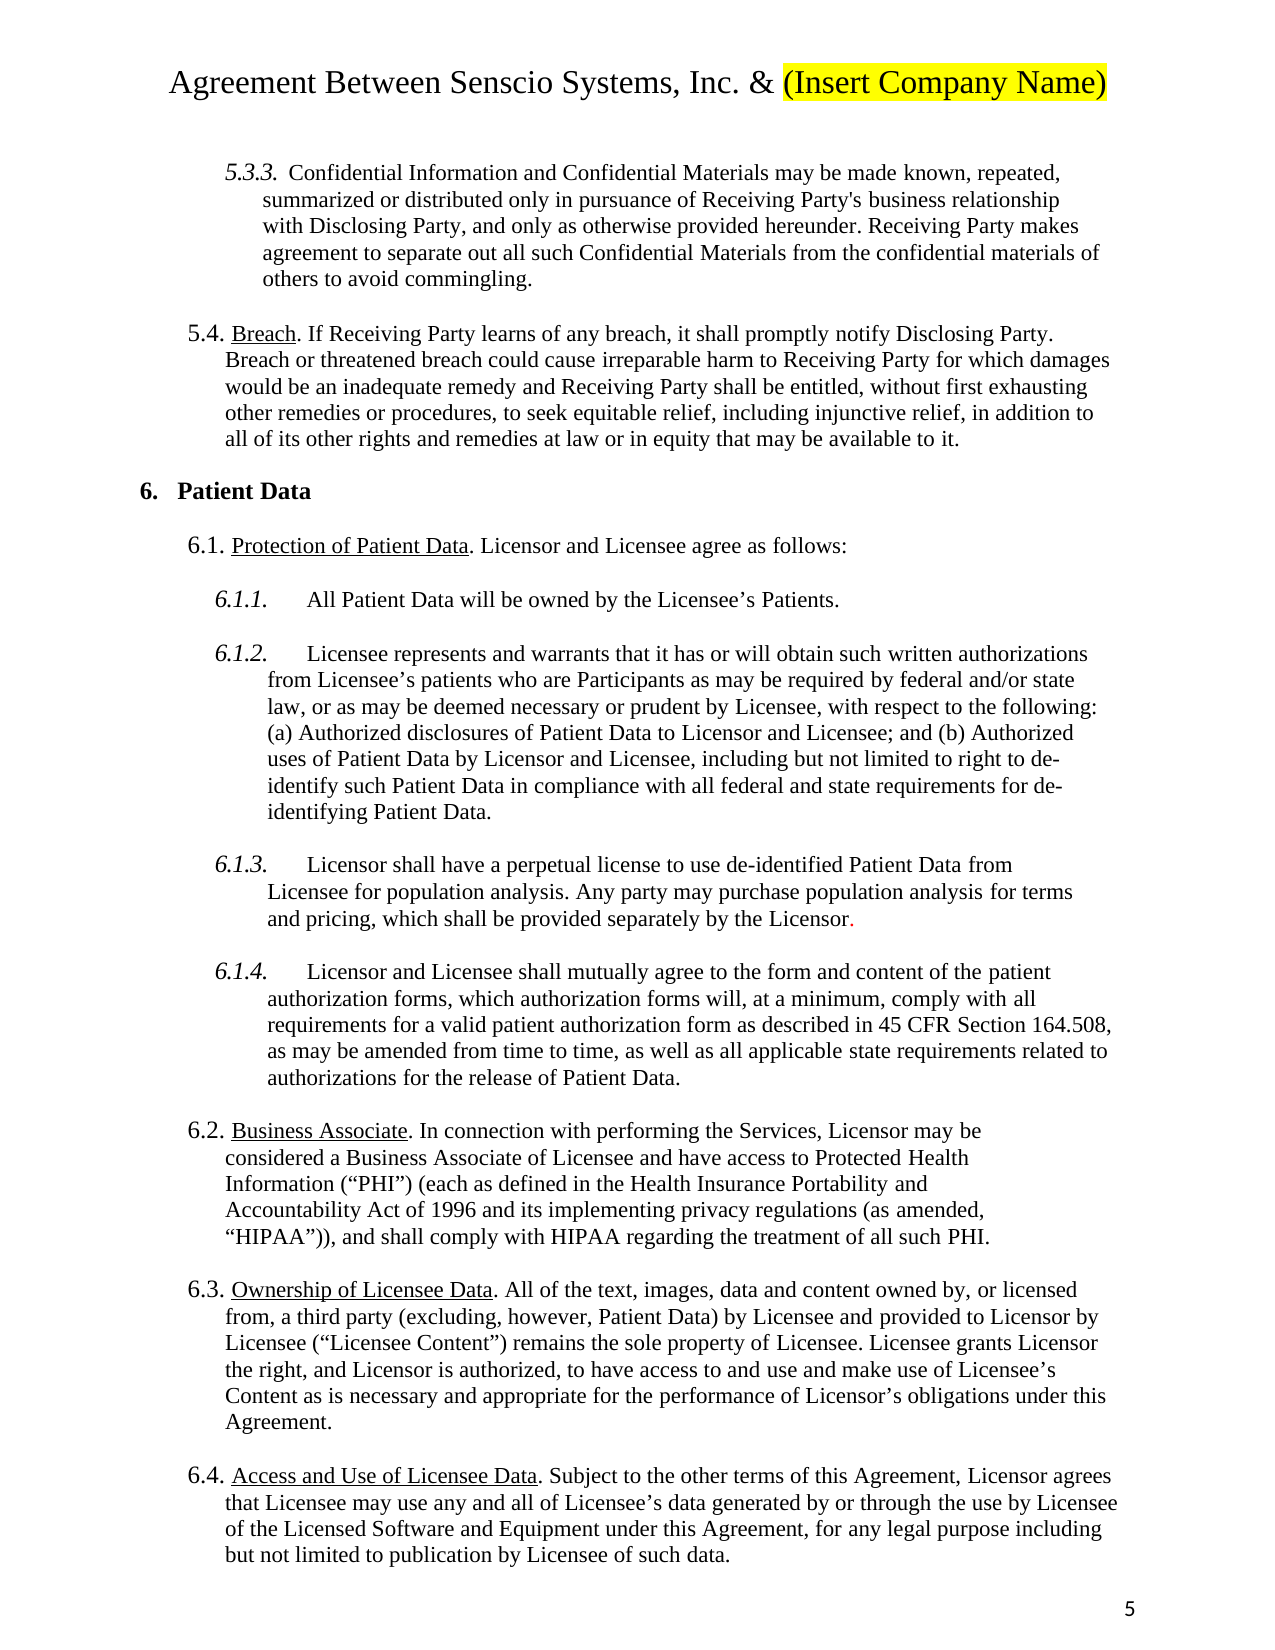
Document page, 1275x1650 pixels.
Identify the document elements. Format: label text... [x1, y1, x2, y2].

list Protection of Patient Data. Licensor and Licensee agree as follows: [187, 530, 953, 559]
subtitle Patient Data [139, 477, 953, 505]
list Access and Use of Licensee Data. Subject to the other terms of this Agreement, Licensor agrees that Licensee may use any and all of Licensee’s data generated by or through the use by Licensee of the Licensed Software and Equipment under this Agreement, for any legal purpose including but not limited to publication by Licensee of such data. [187, 1460, 1119, 1568]
list Licensor shall have a perpetual license to use de-identified Patient Data from Licensee for population analysis. Any party may purchase population analysis for terms and pricing, which shall be provided separately by the Licensor. [214, 849, 1095, 931]
list Ownership of Licensee Data. All of the text, images, data and content owned by, or licensed from, a third party (excluding, however, Patient Data) by Licensee and provided to Licensor by Licensee (“Licensee Content”) remains the sole property of Licensee. Licensee grants Licensor the right, and Licensor is authorized, to have access to and use and make use of Licensee’s Content as is necessary and appropriate for the performance of Licensor’s obligations under this Agreement. [187, 1274, 1116, 1435]
list Licensee represents and warrants that it has or will obtain such written authorizations from Licensee’s patients who are Participants as may be required by federal and/or state law, or as may be deemed necessary or prudent by Licensee, with respect to the following: (a) Authorized disclosures of Patient Data to Licensor and Licensee; and (b) Authorized uses of Patient Data by Licensor and Licensee, including but not limited to right to de-identify such Patient Data in compliance with all federal and state requirements for de-identifying Patient Data. [214, 638, 1118, 824]
list Licensor and Licensee shall mutually agree to the form and content of the patient authorization forms, which authorization forms will, at a minimum, comply with all requirements for a valid patient authorization form as described in 45 CFR Section 164.508, as may be amended from time to time, as well as all applicable state requirements related to authorizations for the release of Patient Data. [214, 956, 1120, 1090]
list Confidential Information and Confidential Materials may be made known, repeated, summarized or distributed only in pursuance of Receiving Party's business relationship with Disclosing Party, and only as otherwise provided hereunder. Receiving Party makes agreement to separate out all such Confidential Materials from the confidential materials of others to avoid commingling. [225, 157, 1106, 291]
list All Patient Data will be owned by the Licensee’s Patients. [214, 584, 953, 613]
list Business Associate. In connection with performing the Services, Licensor may be considered a Business Associate of Licensee and have access to Protected Health Information (“PHI”) (each as defined in the Health Insurance Portability and Accountability Act of 1996 and its implementing privacy regulations (as amended, “HIPAA”)), and shall comply with HIPAA regarding the treatment of all such PHI. [187, 1115, 1060, 1249]
list Breach. If Receiving Party learns of any breach, it shall promptly notify Disclosing Party. Breach or threatened breach could cause irreparable harm to Receiving Party for which damages would be an inadequate remedy and Receiving Party shall be entitled, without first exhausting other remedies or procedures, to seek equitable relief, including injunctive relief, in addition to all of its other rights and remedies at law or in equity that may be available to it. [187, 318, 1122, 452]
